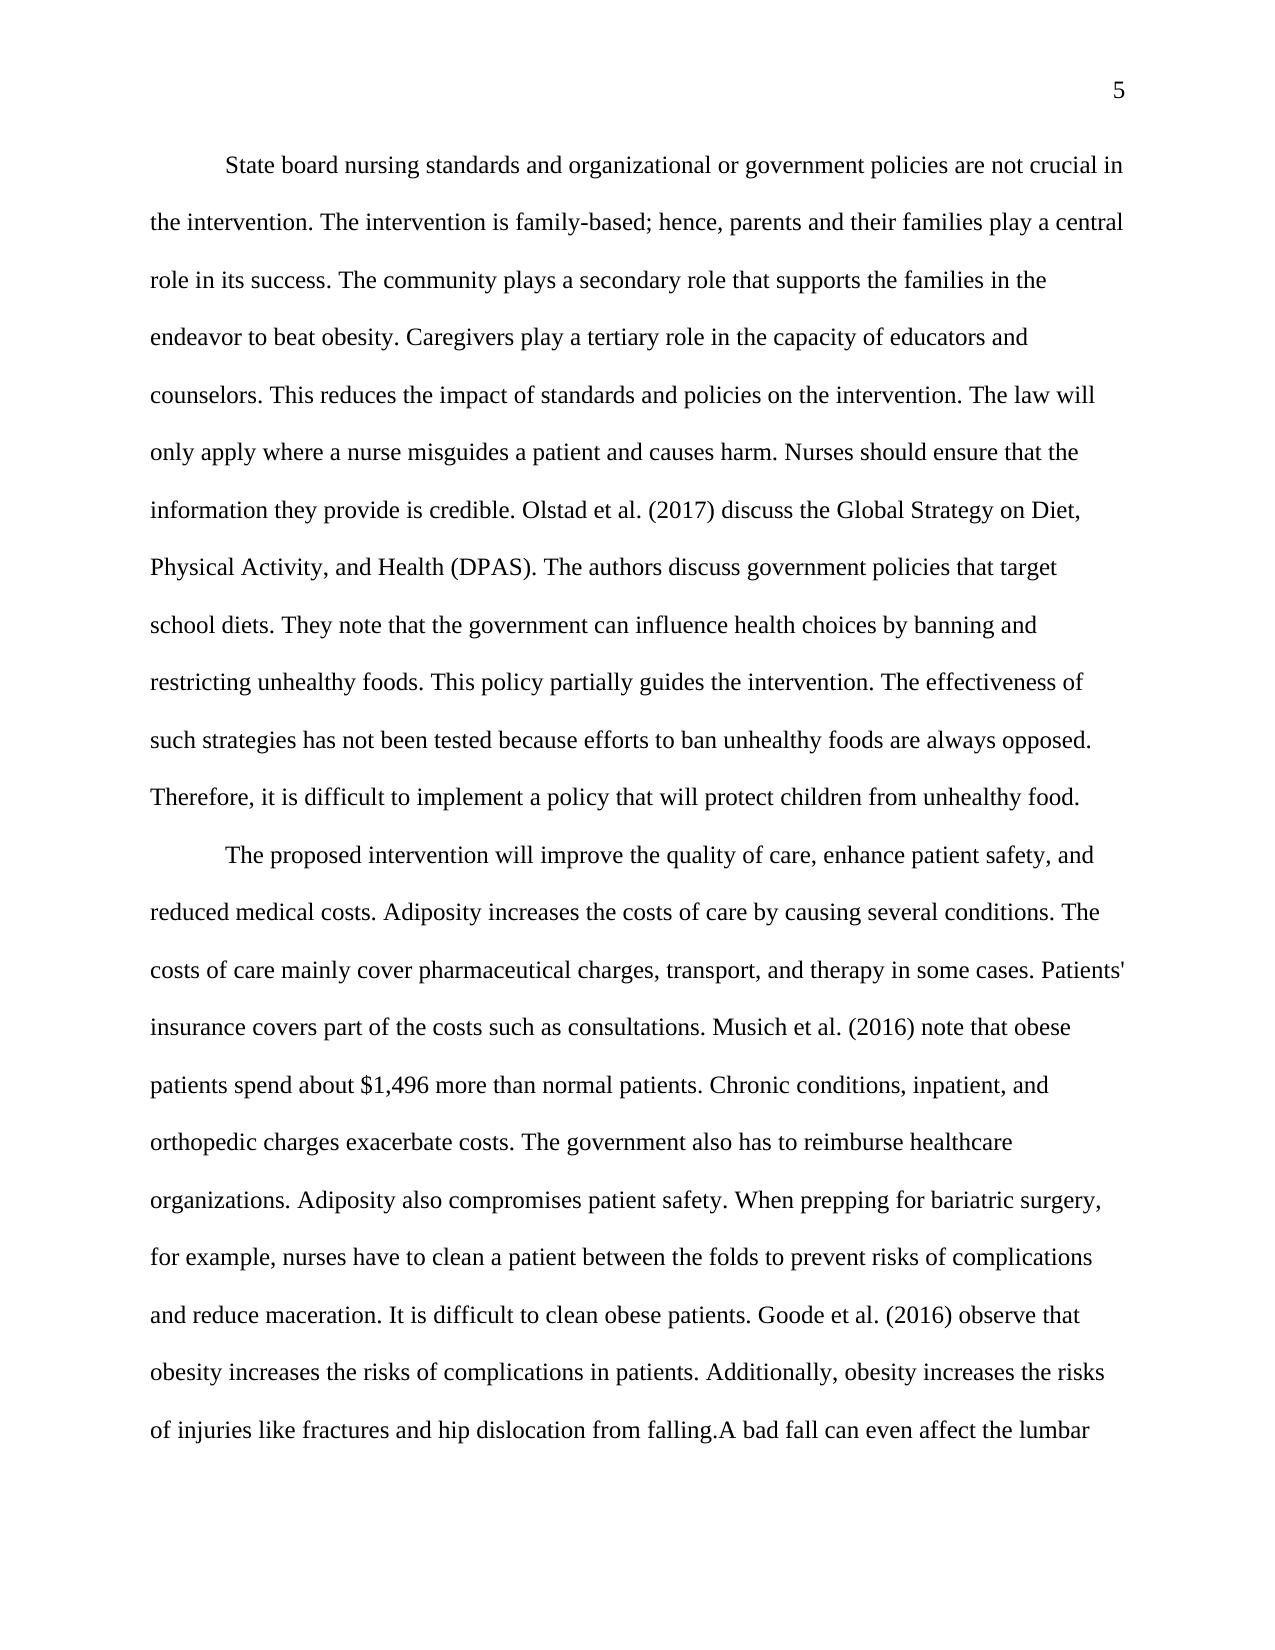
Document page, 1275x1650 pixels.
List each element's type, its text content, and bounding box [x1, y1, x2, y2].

text State board nursing standards and organizational or government policies are not crucial in the intervention. The intervention is family-based; hence, parents and their families play a central role in its success. The community plays a secondary role that supports the families in the endeavor to beat obesity. Caregivers play a tertiary role in the capacity of educators and counselors. This reduces the impact of standards and policies on the intervention. The law will only apply where a nurse misguides a patient and causes harm. Nurses should ensure that the information they provide is credible. Olstad et al. (2017) discuss the Global Strategy on Diet, Physical Activity, and Health (DPAS). The authors discuss government policies that target school diets. They note that the government can influence health choices by banning and restricting unhealthy foods. This policy partially guides the intervention. The effectiveness of such strategies has not been tested because efforts to ban unhealthy foods are always opposed. Therefore, it is difficult to implement a policy that will protect children from unhealthy food. [150, 150, 1125, 811]
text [150, 840, 1125, 1444]
